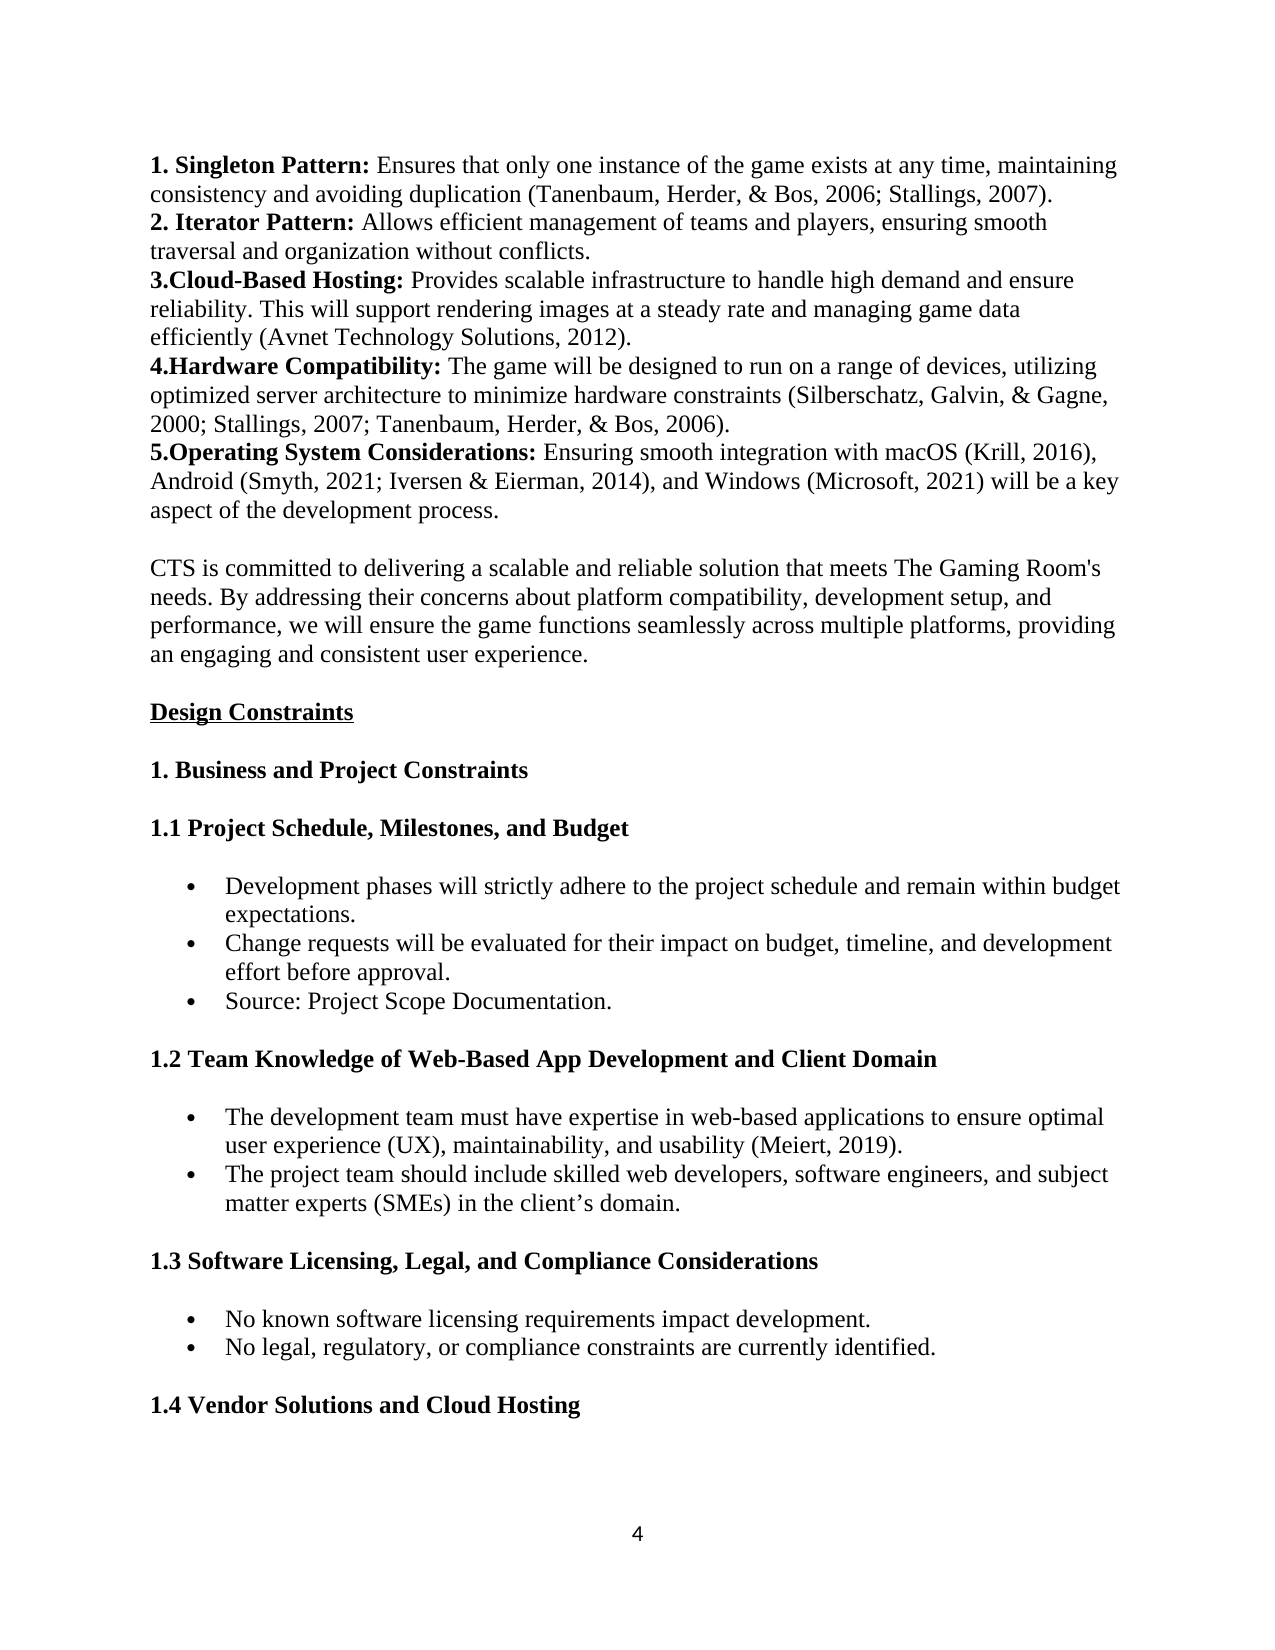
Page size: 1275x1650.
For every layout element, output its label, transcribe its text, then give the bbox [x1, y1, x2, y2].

text 1.3 Software Licensing, Legal, and Compliance Considerations [150, 1246, 1125, 1274]
text CTS is committed to delivering a scalable and reliable solution that meets The Gaming Room's needs. By addressing their concerns about platform compatibility, development setup, and performance, we will ensure the game functions seamlessly across multiple platforms, providing an engaging and consistent user experience. [150, 553, 1125, 668]
list No legal, regulatory, or compliance constraints are currently identified. [187, 1332, 1125, 1361]
list Change requests will be evaluated for their impact on budget, timeline, and development effort before approval. [187, 928, 1125, 986]
list Source: Project Scope Documentation. [187, 986, 1125, 1014]
text 2. Iterator Pattern: Allows efficient management of teams and players, ensuring smooth traversal and organization without conflicts. [150, 207, 1125, 265]
text 1.4 Vendor Solutions and Cloud Hosting [150, 1390, 1125, 1419]
list No known software licensing requirements impact development. [187, 1304, 1125, 1332]
text 1. Singleton Pattern: Ensures that only one instance of the game exists at any time, maintaining consistency and avoiding duplication (Tanenbaum, Herder, & Bos, 2006; Stallings, 2007). [150, 150, 1125, 207]
text 1. Business and Project Constraints [150, 755, 1125, 784]
subtitle Design Constraints [150, 697, 1125, 726]
text 1.2 Team Knowledge of Web-Based App Development and Client Domain [150, 1044, 1125, 1072]
text 5.Operating System Considerations: Ensuring smooth integration with macOS (Krill, 2016), Android (Smyth, 2021; Iversen & Eierman, 2014), and Windows (Microsoft, 2021) will be a key aspect of the development process. [150, 437, 1125, 524]
text 3.Cloud-Based Hosting: Provides scalable infrastructure to handle high demand and ensure reliability. This will support rendering images at a steady rate and managing game data efficiently (Avnet Technology Solutions, 2012). [150, 265, 1125, 351]
list The project team should include skilled web developers, software engineers, and subject matter experts (SMEs) in the client’s domain. [187, 1159, 1125, 1217]
list The development team must have expertise in web-based applications to ensure optimal user experience (UX), maintainability, and usability (Meiert, 2019). [187, 1102, 1125, 1159]
text 1.1 Project Schedule, Milestones, and Budget [150, 813, 1125, 842]
text 4.Hardware Compatibility: The game will be designed to run on a range of devices, utilizing optimized server architecture to minimize hardware constraints (Silberschatz, Galvin, & Gagne, 2000; Stallings, 2007; Tanenbaum, Herder, & Bos, 2006). [150, 351, 1125, 437]
list Development phases will strictly adhere to the project schedule and remain within budget expectations. [187, 871, 1125, 928]
